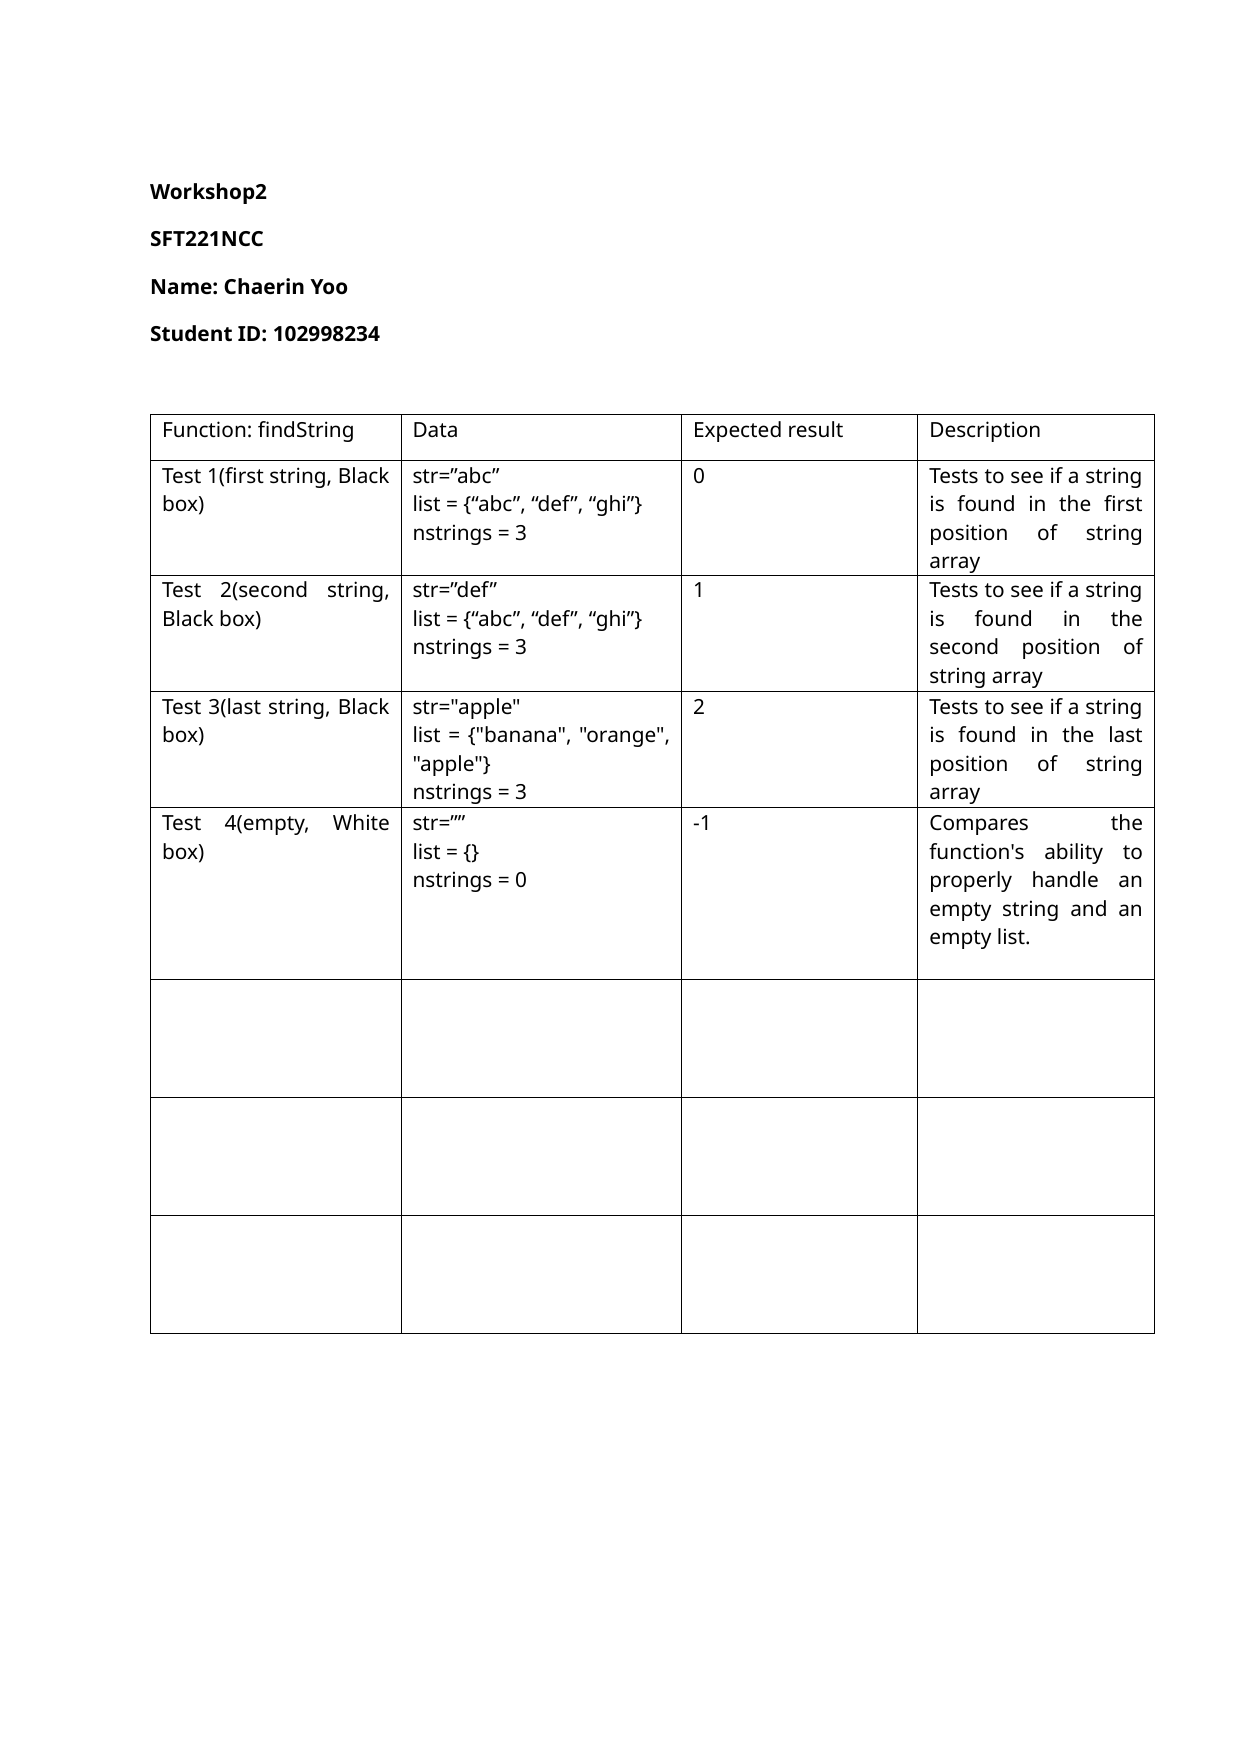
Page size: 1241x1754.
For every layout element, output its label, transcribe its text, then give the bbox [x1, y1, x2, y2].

table_cell Test 3(last string, Black box) [151, 692, 401, 807]
table_cell 0 [682, 461, 917, 574]
table_cell Tests to see if a string is found in the first position of string array [918, 461, 1154, 574]
table_cell Tests to see if a string is found in the second position of string array [918, 576, 1154, 691]
table_cell [151, 1098, 401, 1215]
table_header Description [918, 415, 1154, 460]
table_cell [918, 980, 1154, 1097]
text Workshop2 [150, 177, 1090, 206]
table_cell str=”” list = {} nstrings = 0 [402, 808, 681, 979]
table_cell [402, 980, 681, 1097]
table_cell Test 2(second string, Black box) [151, 576, 401, 691]
text Student ID: 102998234 [150, 319, 1090, 347]
table_cell [918, 1098, 1154, 1215]
table_cell Test 1(first string, Black box) [151, 461, 401, 574]
table_cell 1 [682, 576, 917, 691]
table_header Expected result [682, 415, 917, 460]
table_header Data [402, 415, 681, 460]
table_cell Tests to see if a string is found in the last position of string array [918, 692, 1154, 807]
table_cell [402, 1216, 681, 1333]
table_cell str=”def” list = {“abc”, “def”, “ghi”} nstrings = 3 [402, 576, 681, 691]
table_cell [682, 980, 917, 1097]
text Name: Chaerin Yoo [150, 272, 1090, 300]
table_cell -1 [682, 808, 917, 979]
table_cell str="apple" list = {"banana", "orange", "apple"} nstrings = 3 [402, 692, 681, 807]
table_cell str=”abc” list = {“abc”, “def”, “ghi”} nstrings = 3 [402, 461, 681, 574]
table_cell [682, 1098, 917, 1215]
table_cell [682, 1216, 917, 1333]
table_cell Compares the function's ability to properly handle an empty string and an empty list. [918, 808, 1154, 979]
table_cell Test 4(empty, White box) [151, 808, 401, 979]
table_header Function: findString [151, 415, 401, 460]
text SFT221NCC [150, 224, 1090, 253]
table_cell 2 [682, 692, 917, 807]
table_cell [918, 1216, 1154, 1333]
table_cell [151, 1216, 401, 1333]
table_cell [151, 980, 401, 1097]
table_cell [402, 1098, 681, 1215]
